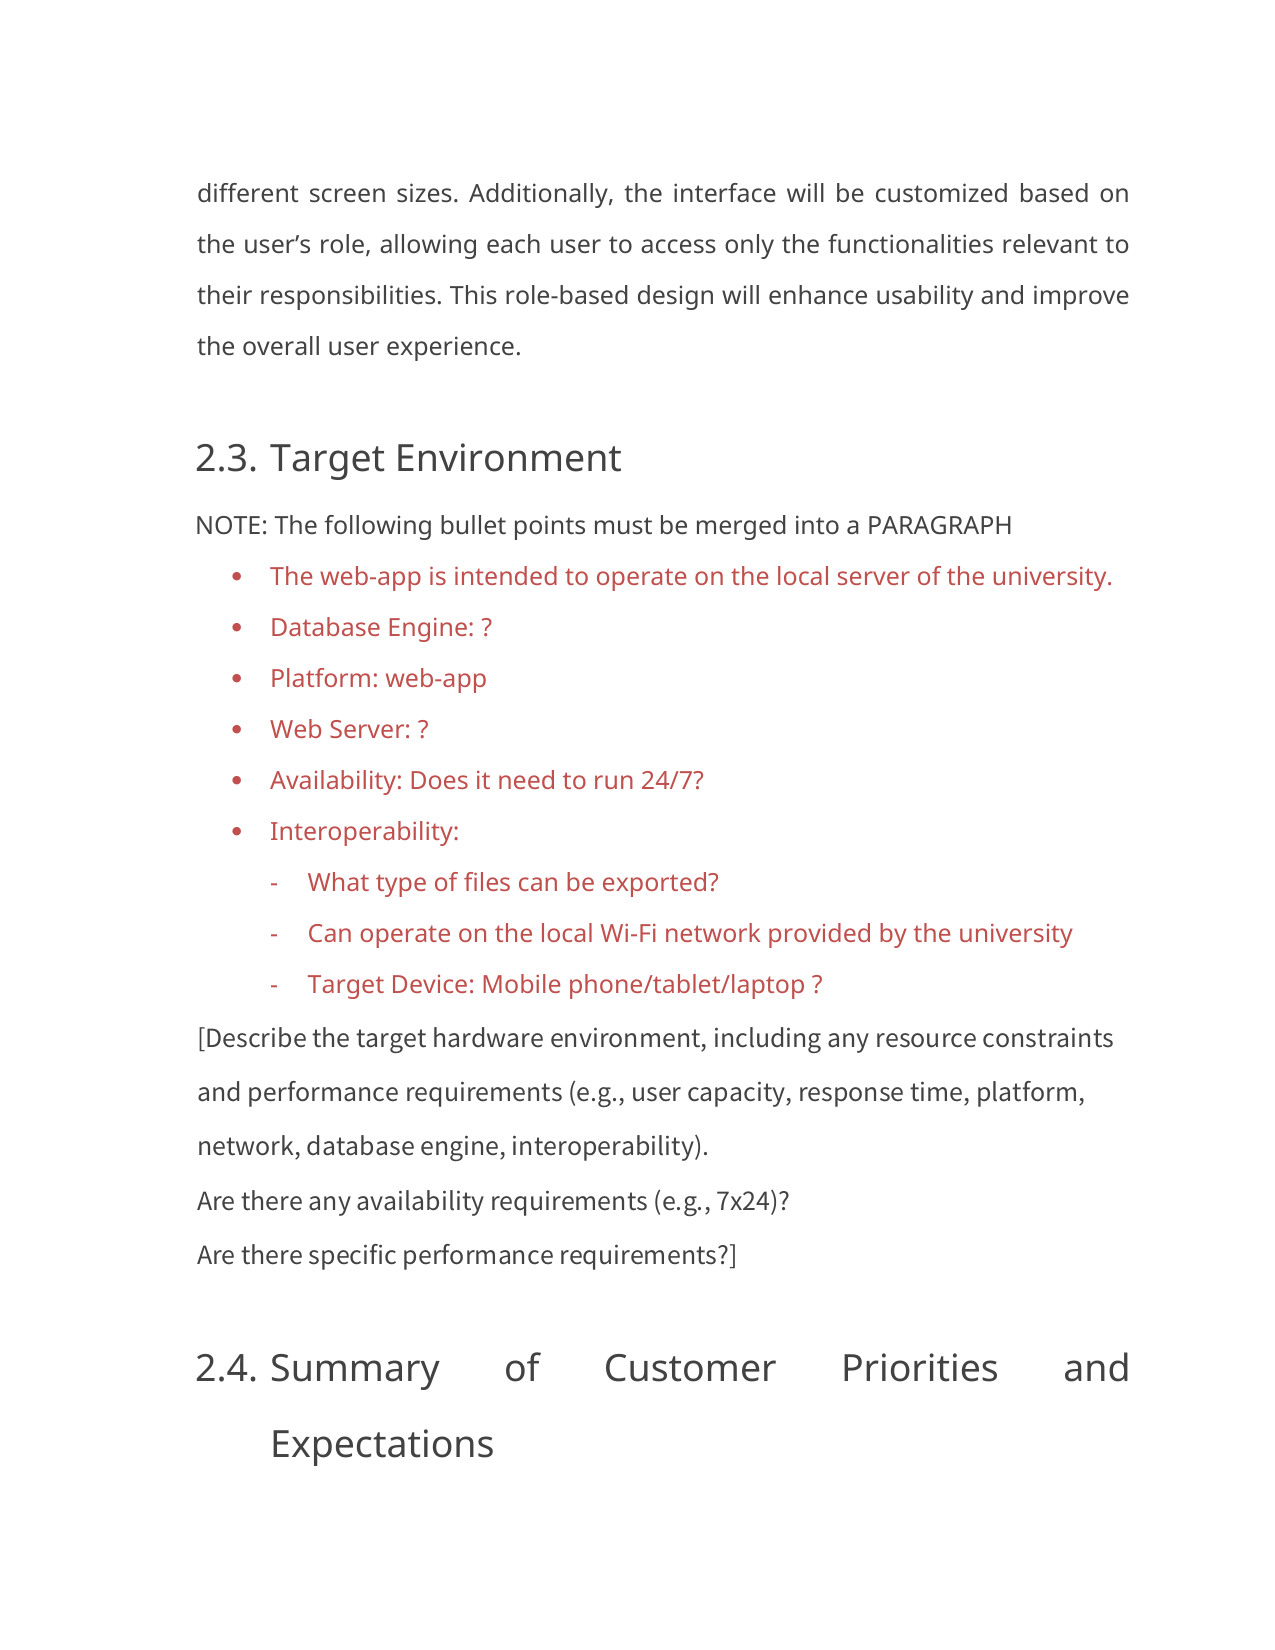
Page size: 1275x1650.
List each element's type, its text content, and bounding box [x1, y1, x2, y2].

text Are there specific performance requirements?] [197, 1236, 1131, 1272]
list Target Environment [195, 431, 1131, 482]
text network, database engine, interoperability). [197, 1127, 1131, 1163]
text Are there any availability requirements (e.g., 7x24)? [197, 1181, 1131, 1217]
list The web-app is intended to operate on the local server of the university. [232, 559, 1131, 593]
list Target Device: Mobile phone/tablet/laptop ? [270, 967, 1131, 1001]
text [197, 176, 1131, 363]
list Interoperability: [232, 814, 1131, 848]
list Platform: web-app [232, 661, 1131, 695]
text [Describe the target hardware environment, including any resource constraints [197, 1018, 1131, 1054]
list Database Engine: ? [232, 610, 1131, 644]
list What type of files can be exported? [270, 865, 1131, 899]
list Can operate on the local Wi-Fi network provided by the university [270, 916, 1131, 950]
text NOTE: The following bullet points must be merged into a PARAGRAPH [195, 508, 1131, 542]
list Summary of Customer Priorities and Expectations [195, 1341, 1131, 1468]
text and performance requirements (e.g., user capacity, response time, platform, [197, 1072, 1131, 1109]
list Availability: Does it need to run 24/7? [232, 763, 1131, 797]
list Web Server: ? [232, 712, 1131, 746]
